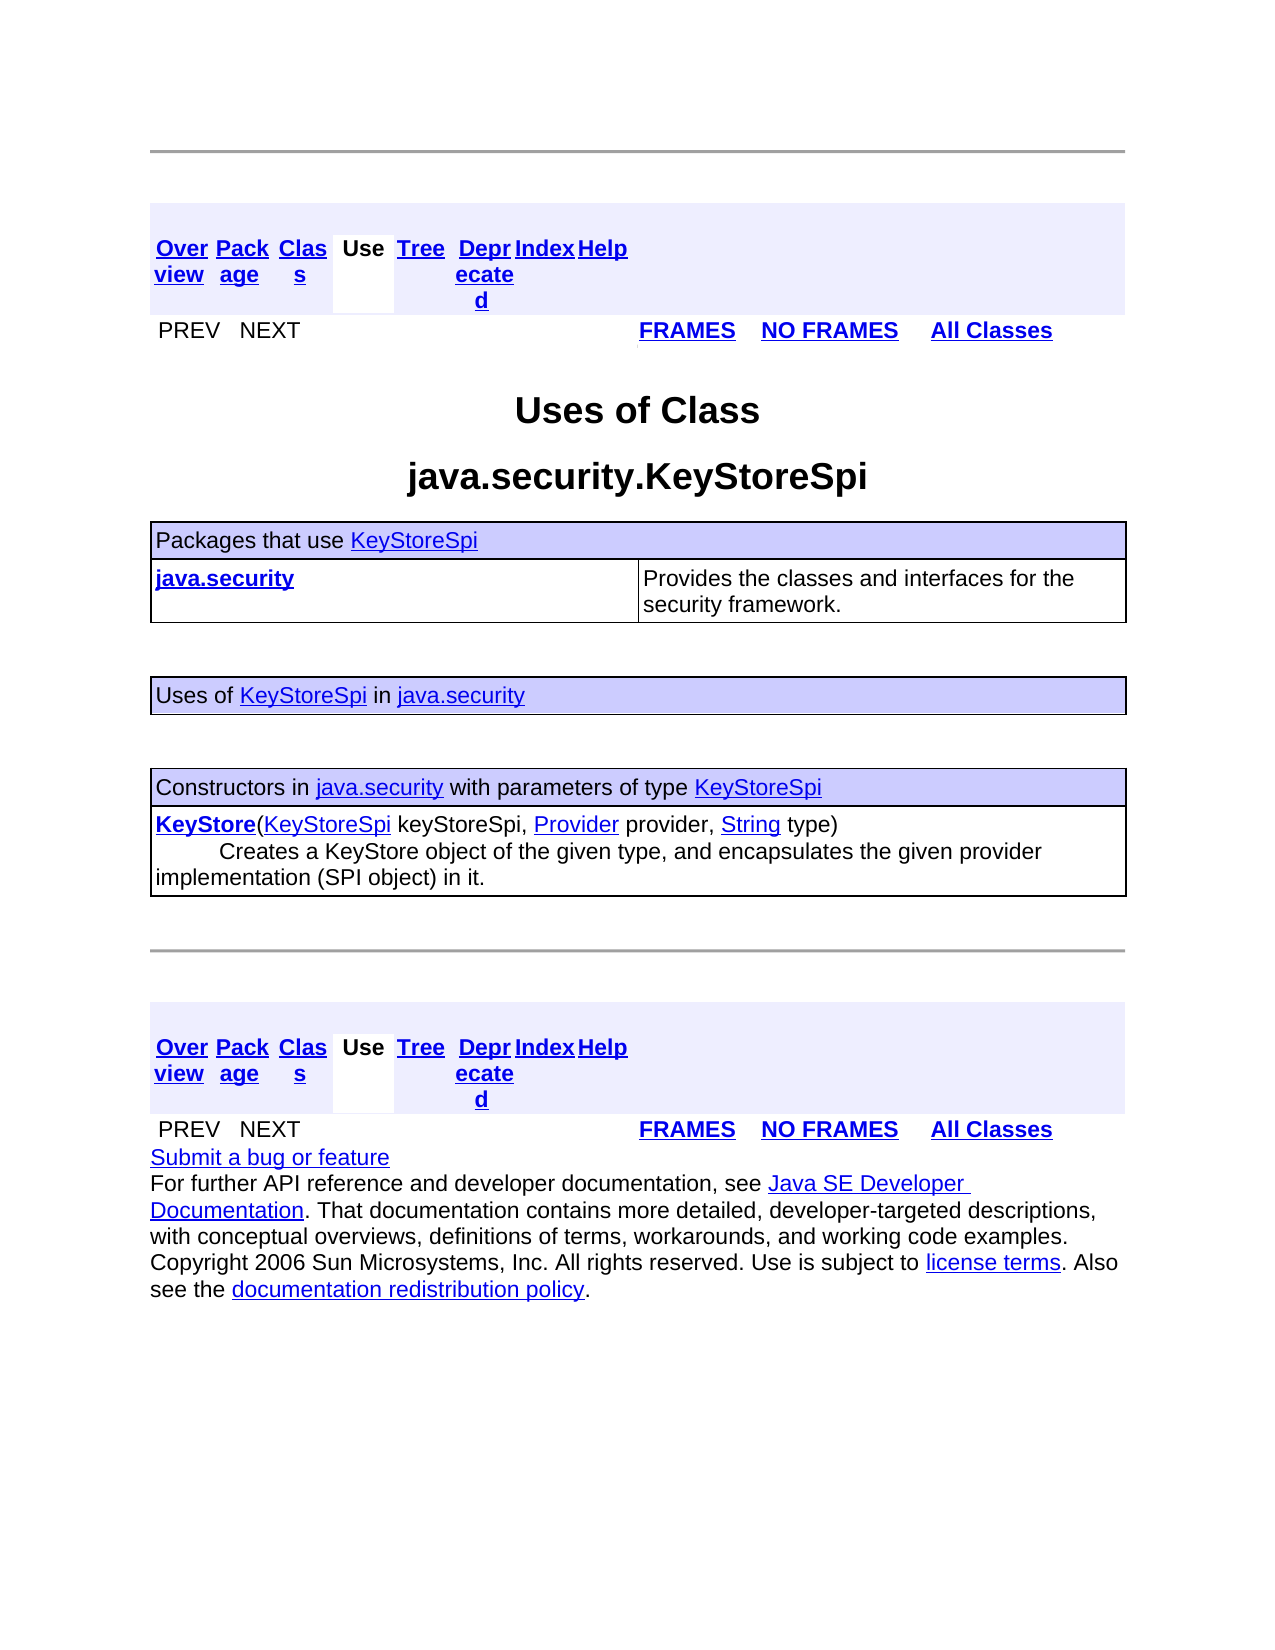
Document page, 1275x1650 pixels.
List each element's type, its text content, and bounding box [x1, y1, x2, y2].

text For further API reference and developer documentation, see Java SE Developer Documentation. That documentation contains more detailed, developer-targeted descriptions, with conceptual overviews, definitions of terms, workarounds, and working code examples. [150, 1170, 1125, 1249]
table_cell java.security [152, 560, 638, 622]
table_cell FRAMES NO FRAMES All Classes [638, 1115, 1125, 1144]
table_cell PREV NEXT [150, 315, 637, 345]
table_header [150, 1002, 1125, 1114]
table_header Constructors in java.security with parameters of type KeyStoreSpi [152, 769, 1125, 805]
text java.security.KeyStoreSpi [150, 454, 1125, 497]
table_cell Provides the classes and interfaces for the security framework. [639, 560, 1125, 622]
table_header [150, 203, 1125, 315]
table_header Packages that use KeyStoreSpi [152, 523, 1125, 558]
table_cell KeyStore(KeyStoreSpi keyStoreSpi, Provider provider, String type) Creates a KeyStore object of the given type, and encapsulates the given provider implementation (SPI object) in it. [152, 807, 1125, 895]
text Uses of Class [150, 388, 1125, 431]
text Copyright 2006 Sun Microsystems, Inc. All rights reserved. Use is subject to license terms. Also see the documentation redistribution policy. [150, 1249, 1125, 1302]
table_cell PREV NEXT [150, 1115, 637, 1144]
table_header Uses of KeyStoreSpi in java.security [152, 678, 1125, 713]
text Submit a bug or feature [150, 1144, 1125, 1170]
table_cell FRAMES NO FRAMES All Classes [638, 315, 1125, 345]
